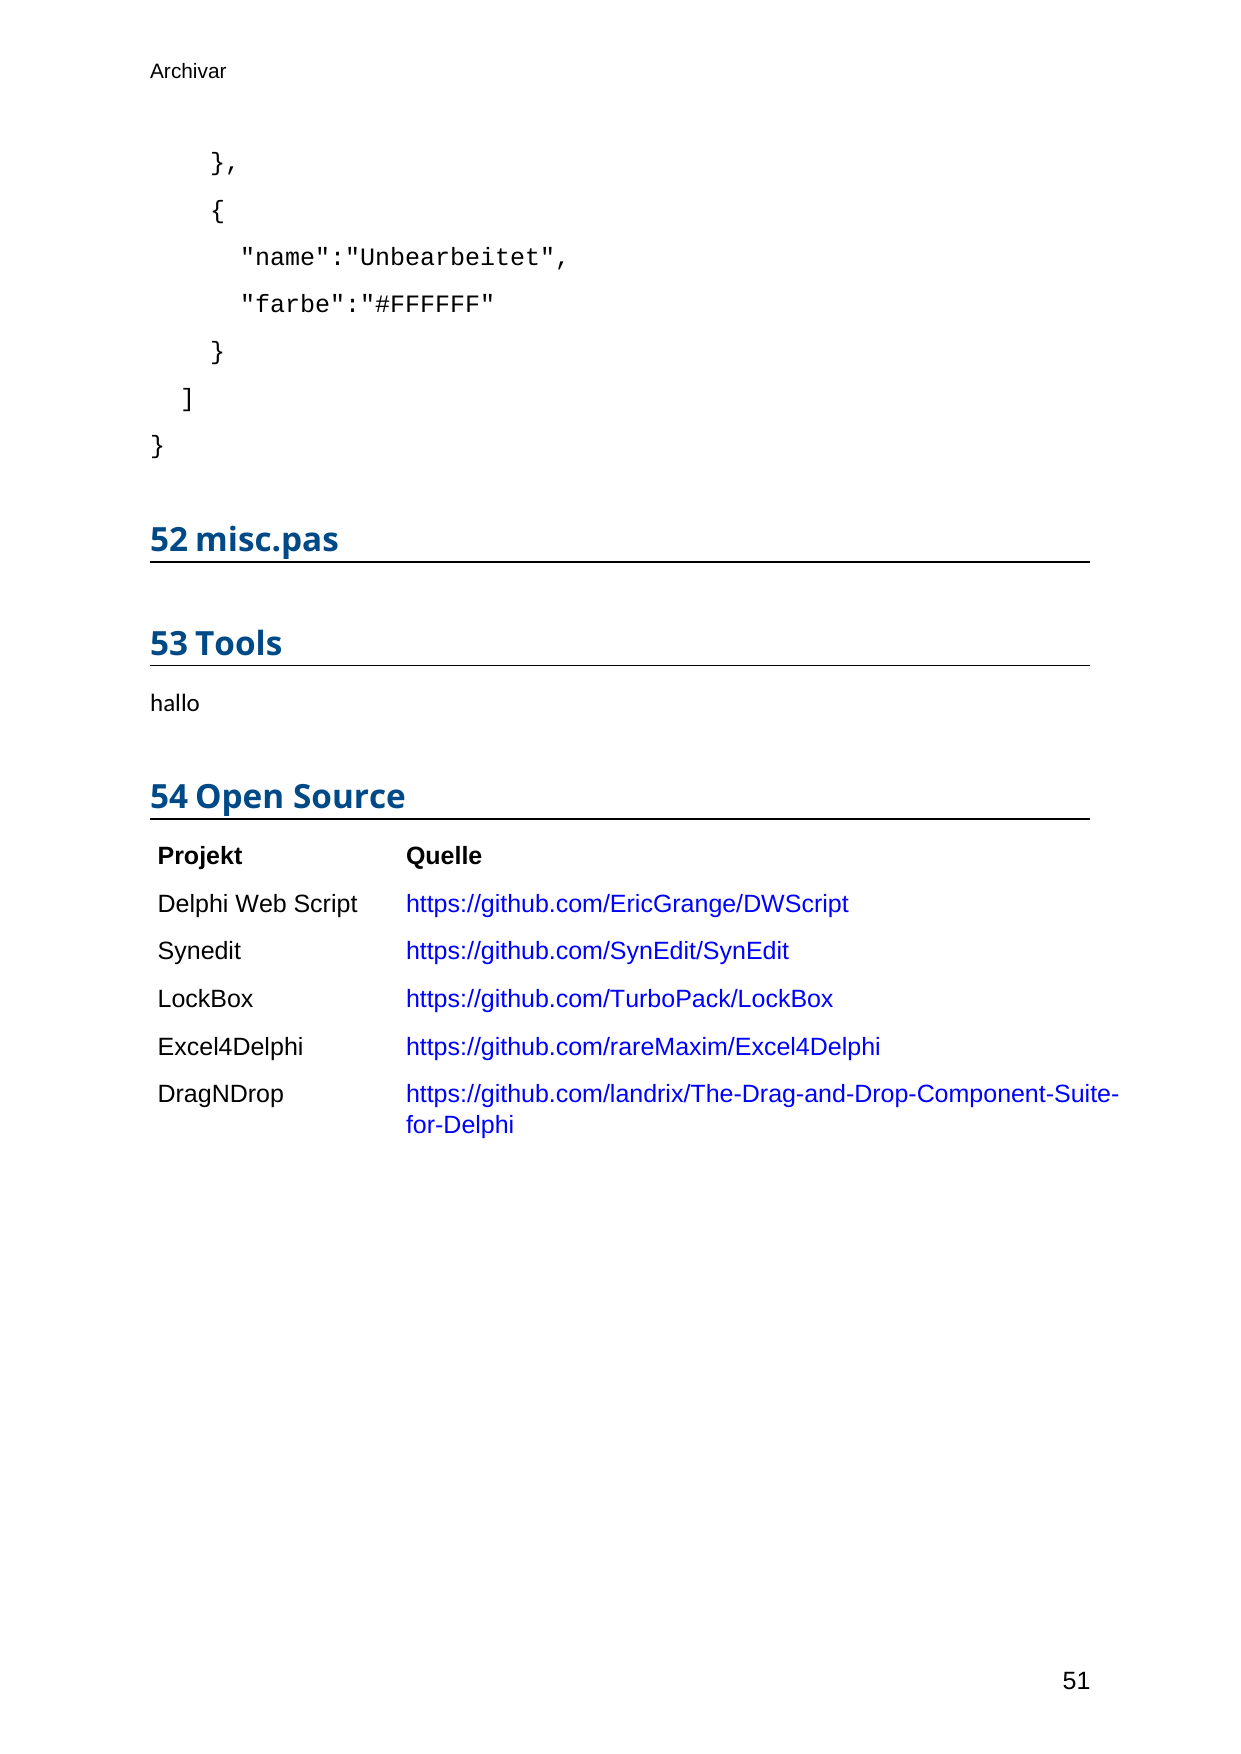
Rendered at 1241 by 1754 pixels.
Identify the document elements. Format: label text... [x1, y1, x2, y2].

table_cell DragNDrop [154, 1079, 402, 1158]
table_cell https://github.com/rareMaxim/Excel4Delphi [402, 1032, 1157, 1079]
text }, [150, 150, 1090, 178]
table_cell Synedit [154, 936, 402, 984]
subtitle Tools [150, 619, 1090, 665]
table_header Quelle [402, 841, 1157, 888]
text hallo [150, 688, 1090, 718]
table_cell https://github.com/EricGrange/DWScript [402, 889, 1157, 936]
subtitle Open Source [150, 773, 1090, 818]
subtitle misc.pas [150, 516, 1090, 561]
table_cell https://github.com/landrix/The-Drag-and-Drop-Component-Suite-for-Delphi [402, 1079, 1157, 1158]
text } [150, 339, 1090, 367]
table_cell LockBox [154, 984, 402, 1032]
text } [150, 433, 1090, 461]
text { [150, 197, 1090, 226]
table_cell https://github.com/SynEdit/SynEdit [402, 936, 1157, 984]
table_cell Excel4Delphi [154, 1032, 402, 1079]
table_cell https://github.com/TurboPack/LockBox [402, 984, 1157, 1032]
table_header Projekt [154, 841, 402, 888]
text ] [150, 386, 1090, 414]
table_cell Delphi Web Script [154, 889, 402, 936]
text "farbe":"#FFFFFF" [150, 292, 1090, 320]
text "name":"Unbearbeitet", [150, 244, 1090, 273]
